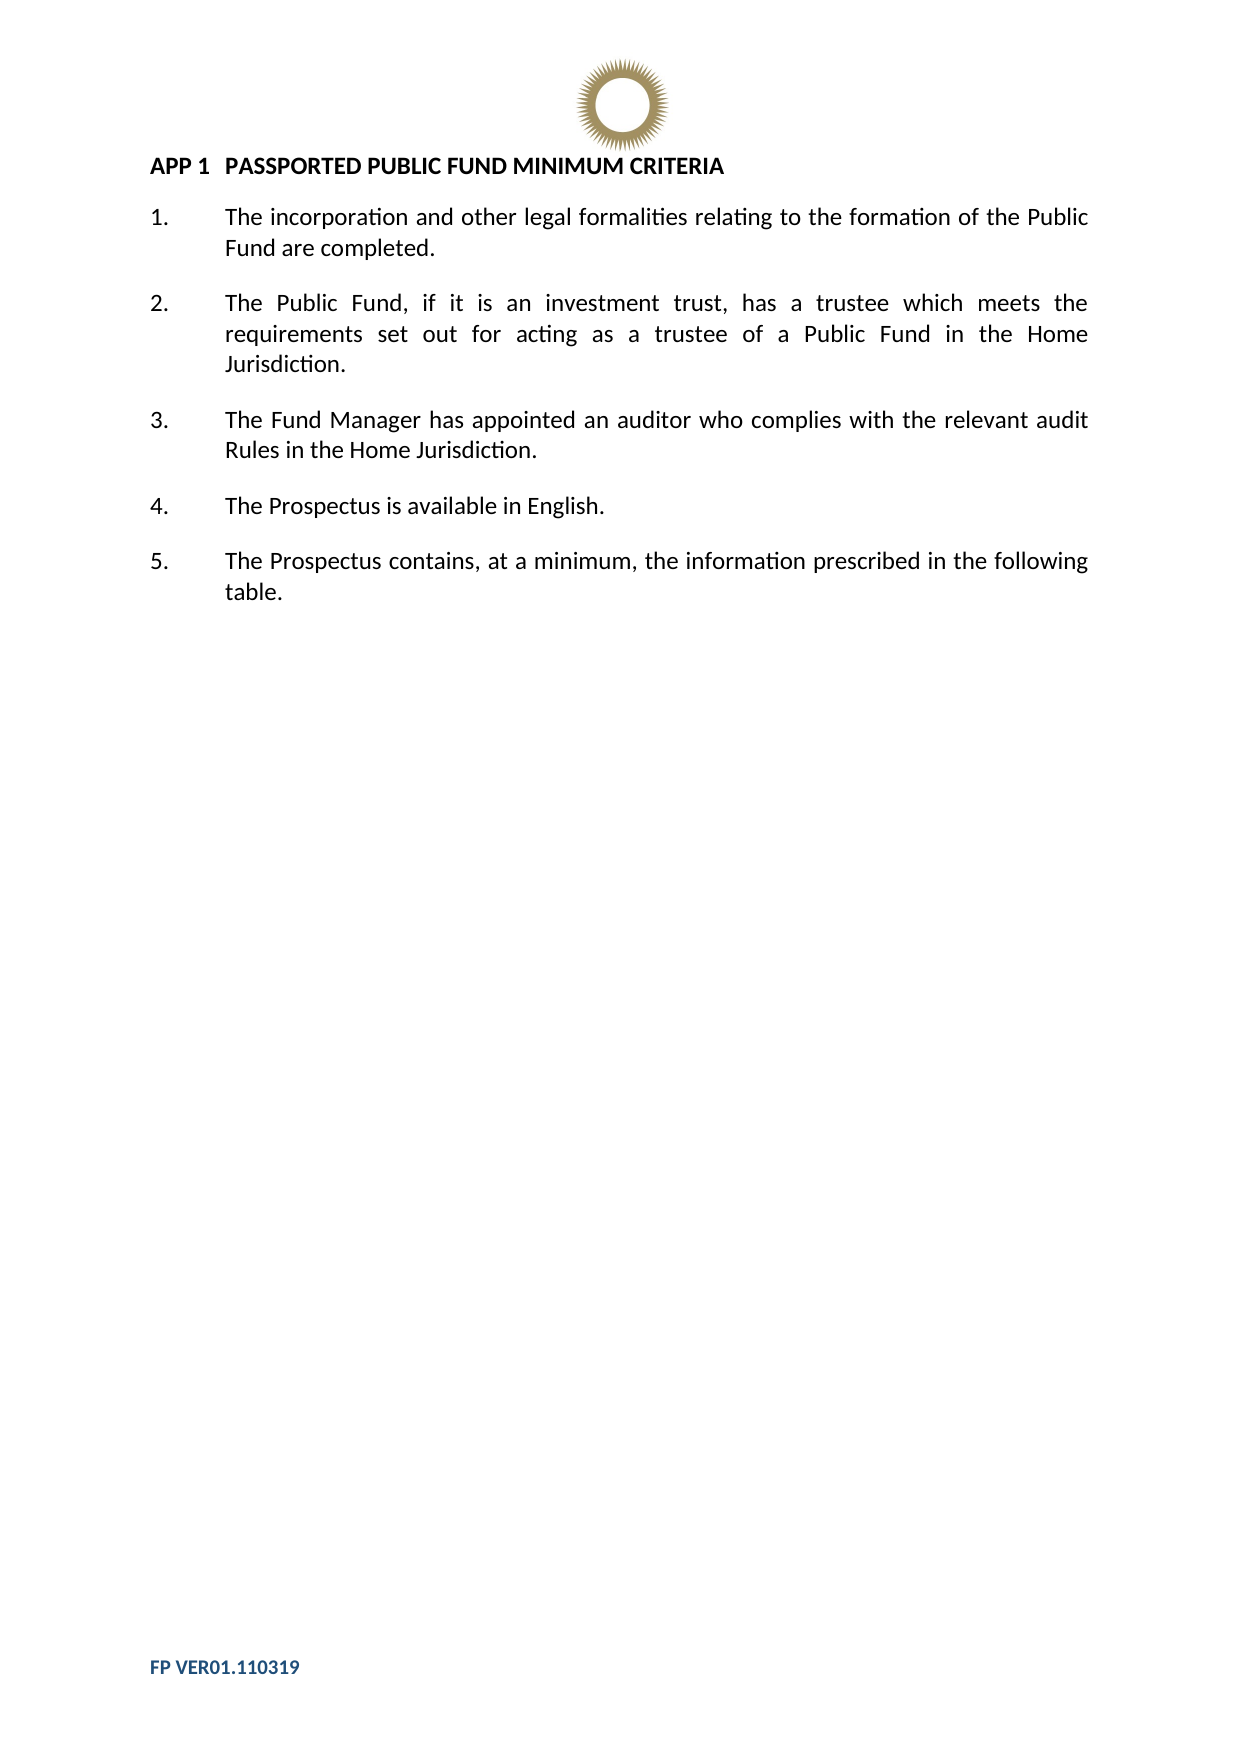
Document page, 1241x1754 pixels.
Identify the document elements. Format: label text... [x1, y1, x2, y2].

text The Prospectus contains, at a minimum, the information prescribed in the following table. [150, 546, 1090, 607]
text The Public Fund, if it is an investment trust, has a trustee which meets the requirements set out for acting as a trustee of a Public Fund in the Home Jurisdiction. [150, 287, 1090, 379]
text The Fund Manager has appointed an auditor who complies with the relevant audit Rules in the Home Jurisdiction. [150, 404, 1090, 465]
picture [0, 0, 1241, 160]
subtitle APP 1 Passported Public Fund Minimum Criteria [150, 150, 1090, 181]
text The Prospectus is available in English. [150, 490, 1090, 521]
text The incorporation and other legal formalities relating to the formation of the Public Fund are completed. [150, 201, 1090, 262]
